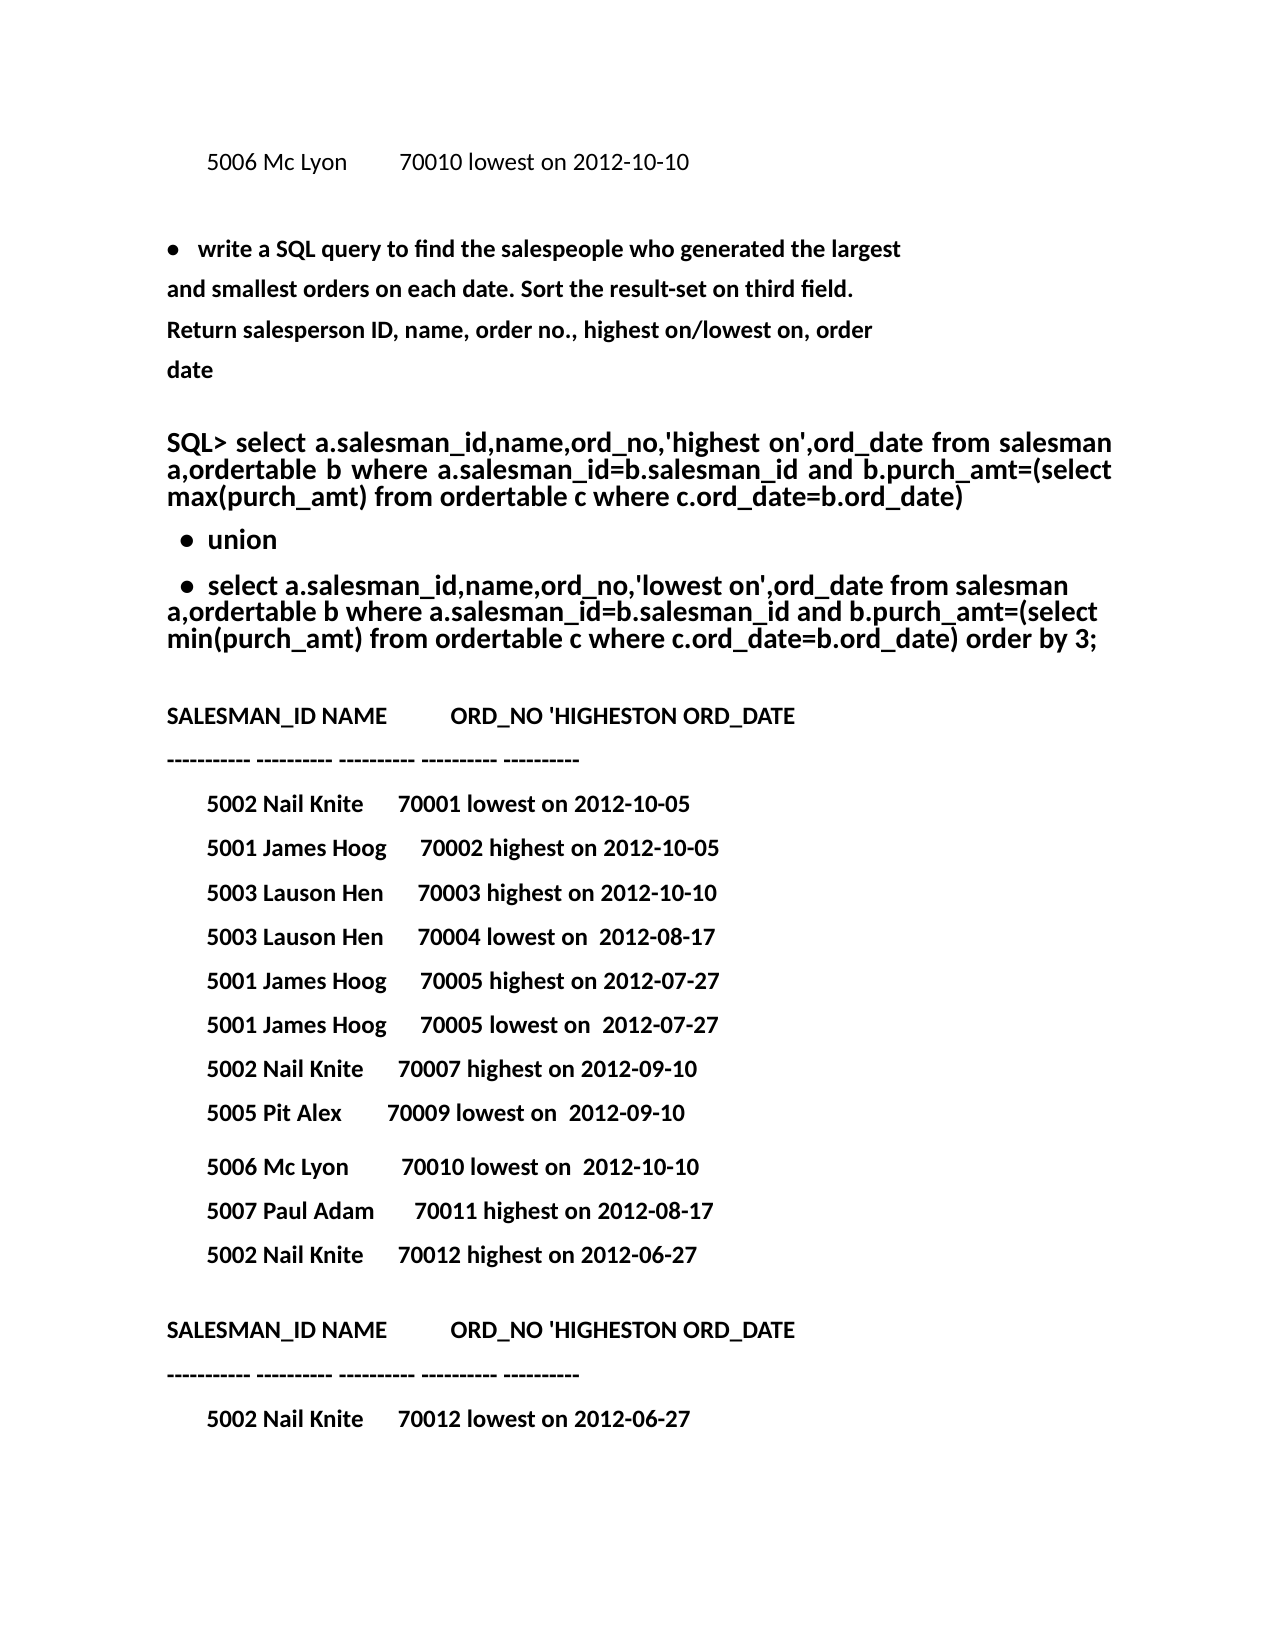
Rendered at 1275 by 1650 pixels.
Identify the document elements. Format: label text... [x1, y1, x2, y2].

text 5002 Nail Knite 70007 highest on 2012-09-10 [206, 1057, 1125, 1082]
text SALESMAN_ID NAME ORD_NO 'HIGHESTON ORD_DATE [167, 704, 1125, 729]
text SALESMAN_ID NAME ORD_NO 'HIGHESTON ORD_DATE [167, 1319, 1125, 1344]
text 5001 James Hoog 70002 highest on 2012-10-05 [206, 837, 1125, 862]
list union [179, 529, 1125, 554]
text 5003 Lauson Hen 70004 lowest on 2012-08-17 [206, 925, 1125, 950]
text 5001 James Hoog 70005 highest on 2012-07-27 [206, 969, 1125, 994]
text 5006 Mc Lyon 70010 lowest on 2012-10-10 [206, 1156, 1125, 1181]
text 5002 Nail Knite 70012 highest on 2012-06-27 [206, 1244, 1125, 1269]
text 5006 Mc Lyon 70010 lowest on 2012-10-10 [206, 150, 1125, 175]
text 5005 Pit Alex 70009 lowest on 2012-09-10 [206, 1101, 1125, 1126]
text 5001 James Hoog 70005 lowest on 2012-07-27 [206, 1013, 1125, 1038]
text 5002 Nail Knite 70001 lowest on 2012-10-05 [206, 793, 1125, 818]
text 5003 Lauson Hen 70003 highest on 2012-10-10 [206, 881, 1125, 906]
text SQL> select a.salesman_id,name,ord_no,'highest on',ord_date from salesman a,ordertable b where a.salesman_id=b.salesman_id and b.purch_amt=(select max(purch_amt) from ordertable c where c.ord_date=b.ord_date) [167, 432, 1113, 512]
text 5007 Paul Adam 70011 highest on 2012-08-17 [206, 1200, 1125, 1225]
text ----------- ---------- ---------- ---------- ---------- [167, 1363, 1125, 1388]
list select a.salesman_id,name,ord_no,'lowest on',ord_date from salesman a,ordertable b where a.salesman_id=b.salesman_id and b.purch_amt=(select min(purch_amt) from ordertable c where c.ord_date=b.ord_date) order by 3; [167, 574, 1108, 654]
text 5002 Nail Knite 70012 lowest on 2012-06-27 [206, 1407, 1125, 1432]
list write a SQL query to find the salespeople who generated the largest and smallest orders on each date. Sort the result-set on third field. Return salesperson ID, name, order no., highest on/lowest on, order date [167, 225, 910, 387]
text ----------- ---------- ---------- ---------- ---------- [167, 749, 1125, 774]
